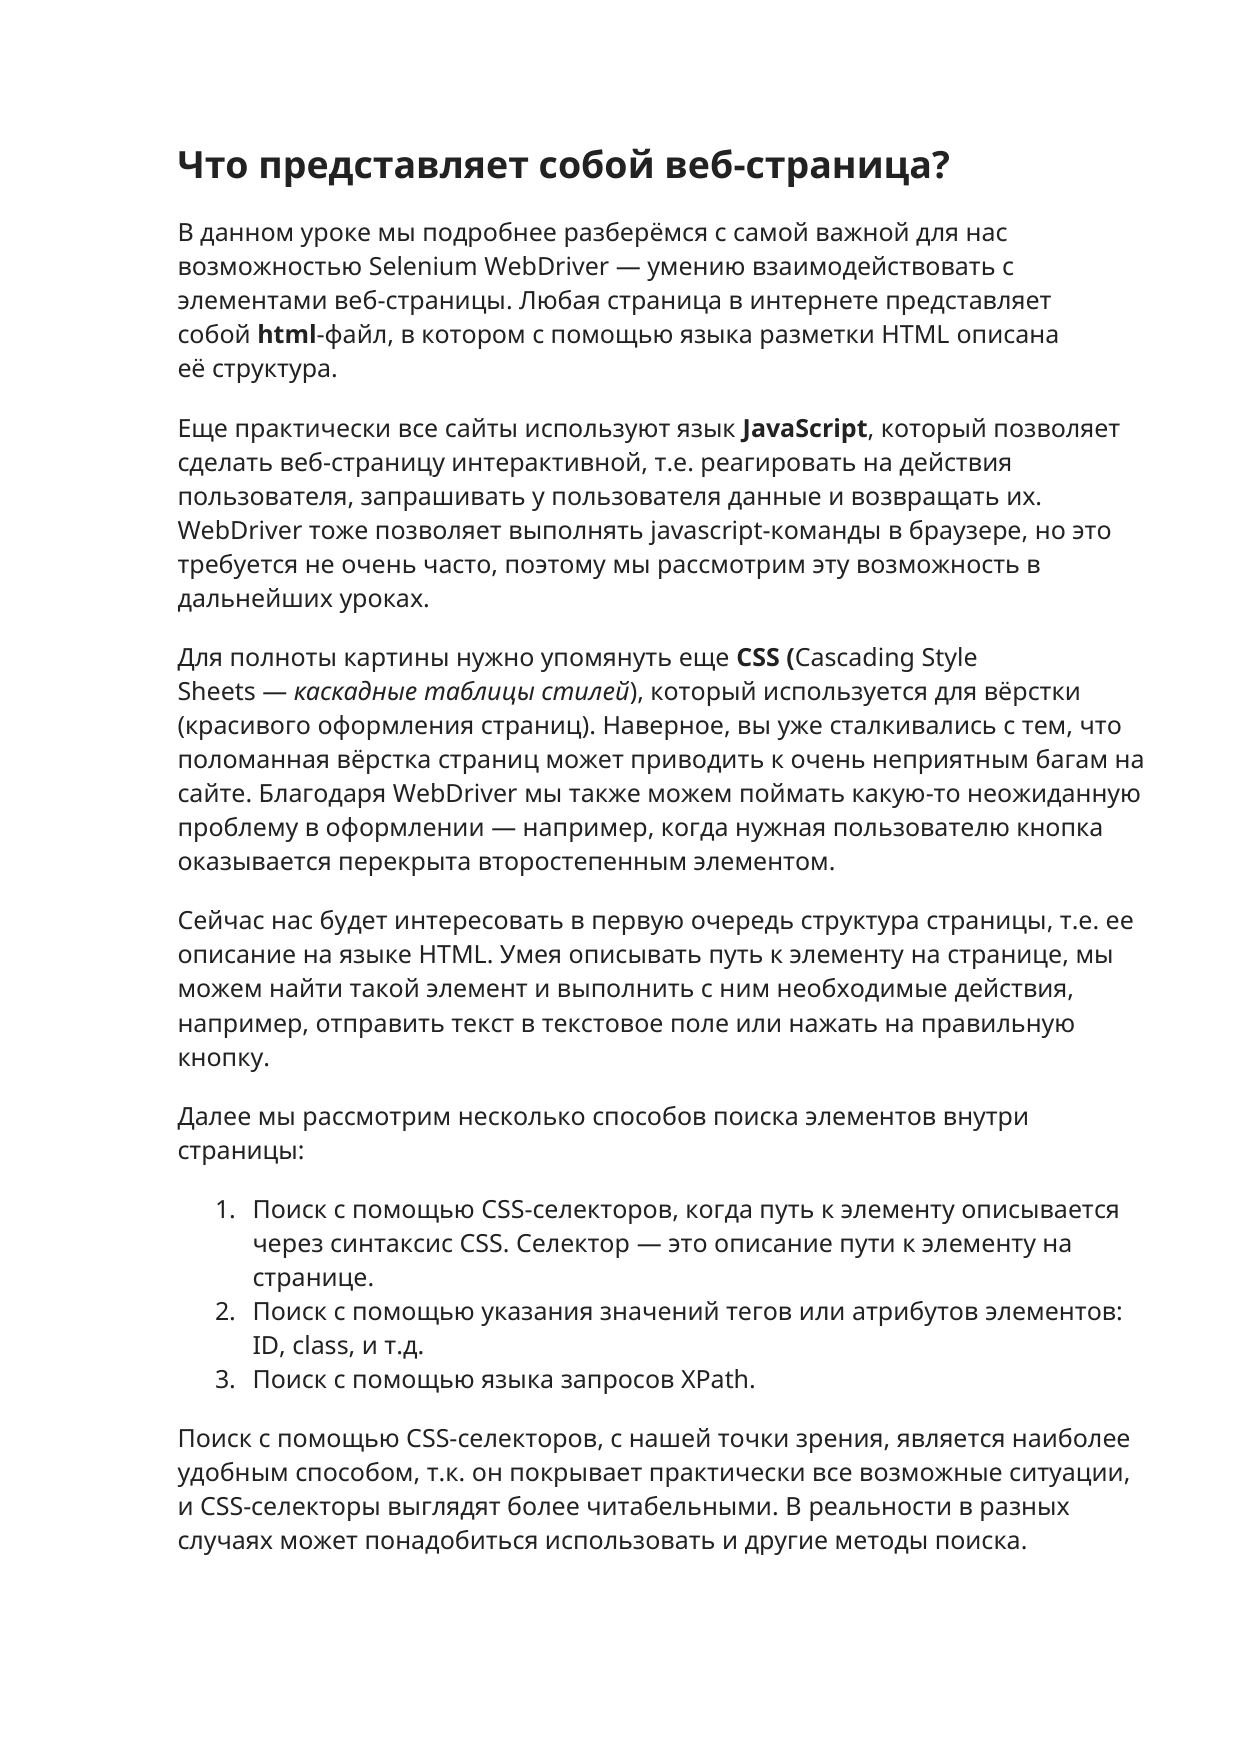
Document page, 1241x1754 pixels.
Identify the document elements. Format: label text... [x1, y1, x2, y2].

list Поиск с помощью языка запросов XPath. [215, 1362, 1152, 1396]
list Поиск с помощью CSS-селекторов, когда путь к элементу описывается через синтаксис CSS. Селектор — это описание пути к элементу на странице. [215, 1191, 1152, 1294]
list Поиск с помощью указания значений тегов или атрибутов элементов: ID, class, и т.д. [215, 1294, 1152, 1362]
text Поиск с помощью CSS-селекторов, с нашей точки зрения, является наиболее удобным способом, т.к. он покрывает практически все возможные ситуации, и CSS-селекторы выглядят более читабельными. В реальности в разных случаях может понадобиться использовать и другие методы поиска. [177, 1421, 1152, 1557]
text Для полноты картины нужно упомянуть еще CSS (Cascading Style Sheets — каскадные таблицы стилей), который используется для вёрстки (красивого оформления страниц). Наверное, вы уже сталкивались с тем, что поломанная вёрстка страниц может приводить к очень неприятным багам на сайте. Благодаря WebDriver мы также можем поймать какую-то неожиданную проблему в оформлении — например, когда нужная пользователю кнопка оказывается перекрыта второстепенным элементом. [177, 639, 1152, 878]
text Сейчас нас будет интересовать в первую очередь структура страницы, т.е. ее описание на языке HTML. Умея описывать путь к элементу на странице, мы можем найти такой элемент и выполнить с ним необходимые действия, например, отправить текст в текстовое поле или нажать на правильную кнопку. [177, 903, 1152, 1073]
text Далее мы рассмотрим несколько способов поиска элементов внутри страницы: [177, 1098, 1152, 1166]
text В данном уроке мы подробнее разберёмся с самой важной для нас возможностью Selenium WebDriver — умению взаимодействовать с элементами веб-страницы. Любая страница в интернете представляет собой html-файл, в котором с помощью языка разметки HTML описана её структура. [177, 215, 1152, 385]
text Еще практически все сайты используют язык JavaScript, который позволяет сделать веб-страницу интерактивной, т.е. реагировать на действия пользователя, запрашивать у пользователя данные и возвращать их. WebDriver тоже позволяет выполнять javascript-команды в браузере, но это требуется не очень часто, поэтому мы рассмотрим эту возможность в дальнейших уроках. [177, 410, 1152, 614]
text Что представляет собой веб-страница? [177, 139, 1152, 190]
